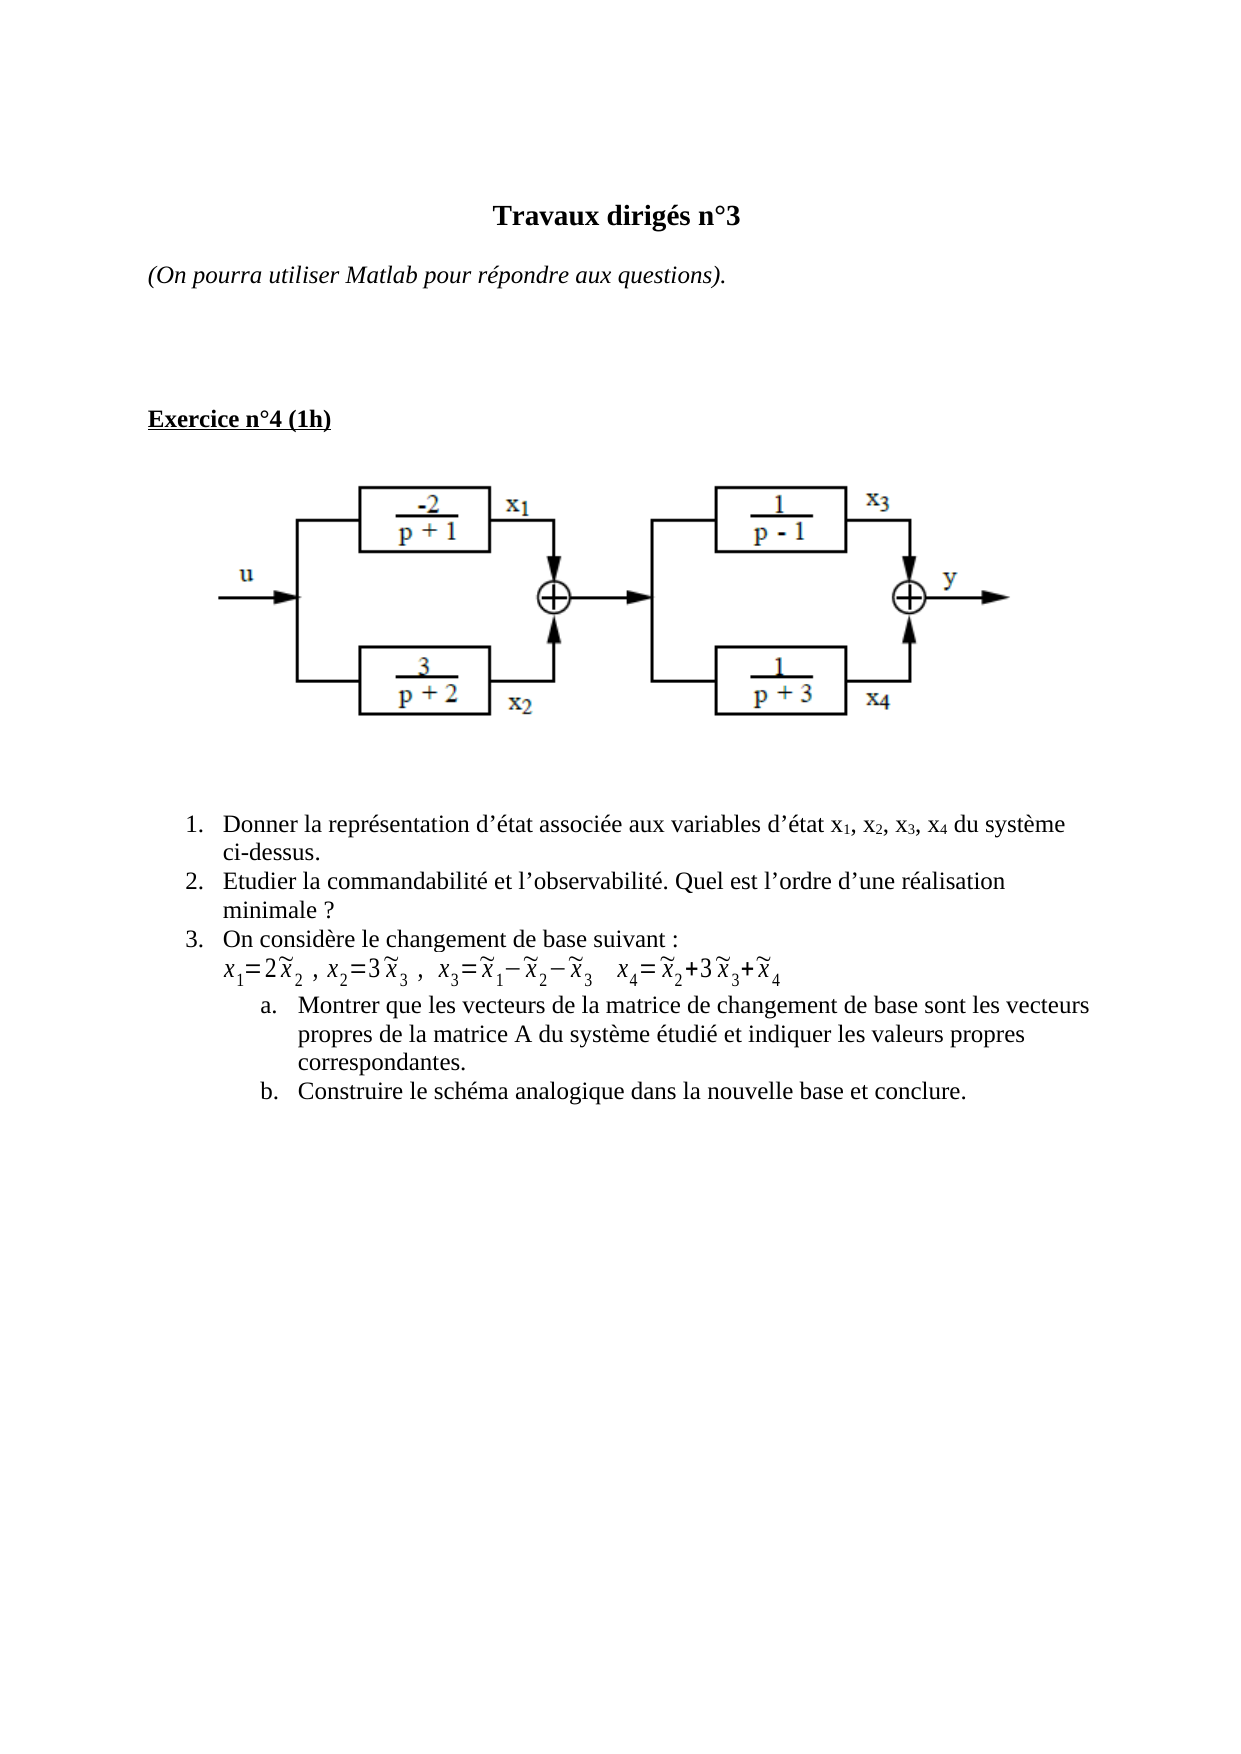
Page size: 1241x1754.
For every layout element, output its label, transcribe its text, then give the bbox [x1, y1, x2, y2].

subtitle Travaux dirigés n°3 [148, 198, 1093, 231]
list Construire le schéma analogique dans la nouvelle base et conclure. [260, 1076, 1093, 1105]
subtitle Exercice n°4 (1h) [148, 404, 1093, 432]
list On considère le changement de base suivant : [185, 924, 1093, 952]
list Donner la représentation d’état associée aux variables d’état x1, x2, x3, x4 du système ci-dessus. [185, 809, 1093, 866]
list Montrer que les vecteurs de la matrice de changement de base sont les vecteurs propres de la matrice A du système étudié et indiquer les valeurs propres correspondantes. [260, 990, 1093, 1076]
list Etudier la commandabilité et l’observabilité. Quel est l’ordre d’une réalisation minimale ? [185, 866, 1093, 924]
text (On pourra utiliser Matlab pour répondre aux questions). [148, 260, 1093, 289]
